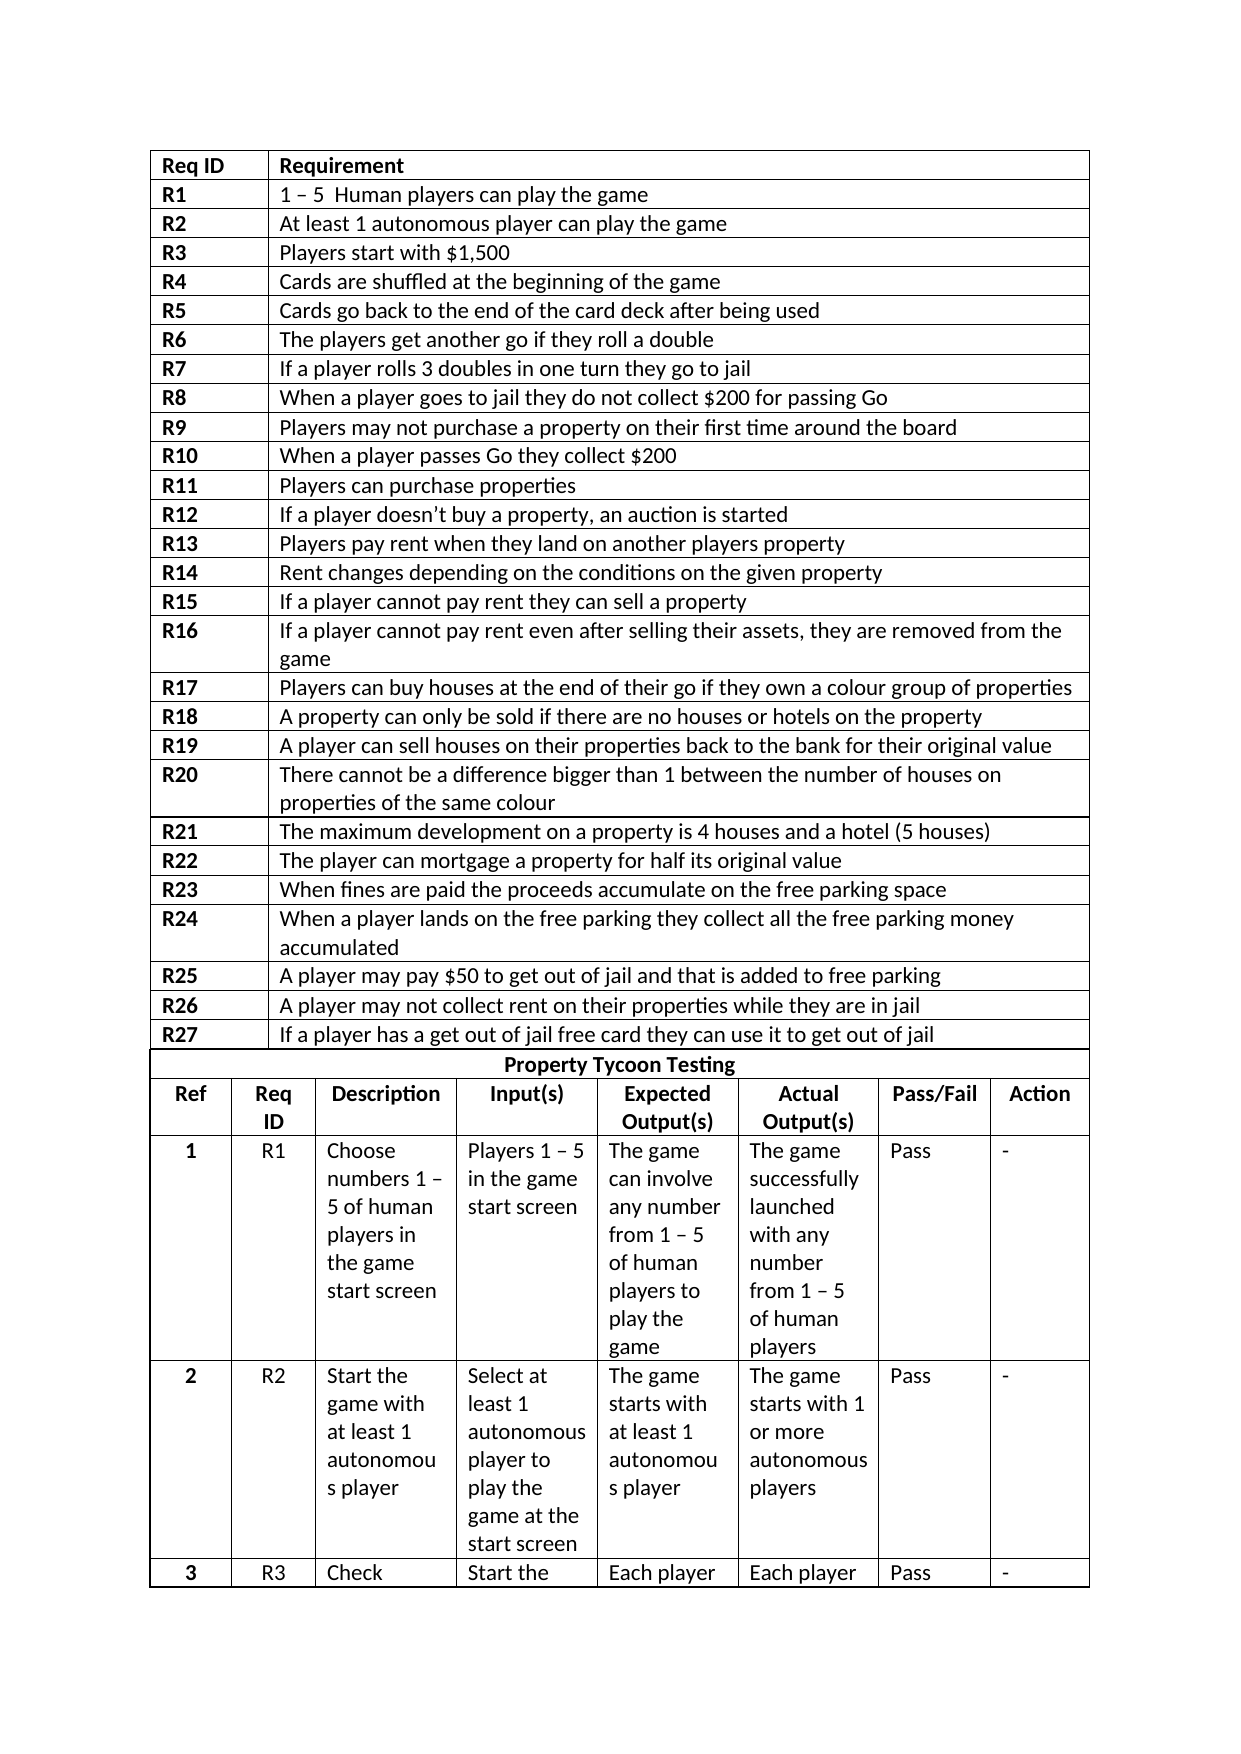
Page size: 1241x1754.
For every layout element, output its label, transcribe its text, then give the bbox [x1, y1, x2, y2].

table_cell R27 [151, 1020, 268, 1048]
table_cell The players get another go if they roll a double [269, 325, 1089, 353]
table_cell Each player starts with $1500 [739, 1559, 878, 1586]
table_cell R23 [151, 876, 268, 903]
table_cell A property can only be sold if there are no houses or hotels on the property [269, 702, 1089, 730]
table_cell R22 [151, 846, 268, 874]
table_cell R4 [151, 267, 268, 295]
table_cell R20 [151, 760, 268, 816]
table_cell Each player starts with $1500 [598, 1559, 738, 1586]
table_cell R5 [151, 296, 268, 324]
table_cell R11 [151, 471, 268, 499]
table_cell R1 [232, 1136, 315, 1360]
table_cell Description [316, 1079, 456, 1135]
table_cell Select at least 1 autonomous player to play the game at the start screen [457, 1361, 597, 1557]
table_cell If a player cannot pay rent they can sell a property [269, 587, 1089, 615]
table_cell R9 [151, 413, 268, 441]
table_cell R18 [151, 702, 268, 730]
table_cell Expected Output(s) [598, 1079, 738, 1135]
table_cell If a player cannot pay rent even after selling their assets, they are removed from the game [269, 616, 1089, 672]
table_cell R6 [151, 325, 268, 353]
table_cell A player may pay $50 to get out of jail and that is added to free parking [269, 962, 1089, 990]
table_cell Players 1 – 5 in the game start screen [457, 1136, 597, 1360]
table_cell R2 [151, 209, 268, 237]
table_cell R1 [151, 180, 268, 208]
table_cell Start the game with at least 1 autonomous player [316, 1361, 456, 1557]
table_cell The game successfully launched with any number from 1 – 5 of human players [739, 1136, 878, 1360]
table_cell Pass/Fail [879, 1079, 990, 1135]
table_cell Input(s) [457, 1079, 597, 1135]
table_cell Pass [879, 1559, 990, 1586]
table_cell 1 [151, 1136, 231, 1360]
table_cell If a player doesn’t buy a property, an auction is started [269, 500, 1089, 528]
table_cell R26 [151, 991, 268, 1019]
table_cell Cards go back to the end of the card deck after being used [269, 296, 1089, 324]
table_cell The game starts with at least 1 autonomous player [598, 1361, 738, 1557]
table_cell Pass [879, 1361, 990, 1557]
table_cell R12 [151, 500, 268, 528]
table_cell R19 [151, 731, 268, 759]
table_cell The game can involve any number from 1 – 5 of human players to play the game [598, 1136, 738, 1360]
table_cell Ref [151, 1079, 231, 1135]
table_cell Choose numbers 1 – 5 of human players in the game start screen [316, 1136, 456, 1360]
table_cell - [991, 1361, 1089, 1557]
table_cell R3 [232, 1559, 315, 1586]
table_cell When a player lands on the free parking they collect all the free parking money accumulated [269, 905, 1089, 961]
table_cell A player may not collect rent on their properties while they are in jail [269, 991, 1089, 1019]
table_cell 1 – 5 Human players can play the game [269, 180, 1089, 208]
table_cell If a player has a get out of jail free card they can use it to get out of jail [269, 1020, 1089, 1048]
table_cell R24 [151, 905, 268, 961]
table_cell Actual Output(s) [739, 1079, 878, 1135]
table_cell Rent changes depending on the conditions on the given property [269, 558, 1089, 586]
table_cell At least 1 autonomous player can play the game [269, 209, 1089, 237]
table_header Property Tycoon Testing [151, 1050, 1089, 1078]
table_cell When a player goes to jail they do not collect $200 for passing Go [269, 384, 1089, 412]
table_cell - [991, 1559, 1089, 1586]
table_cell Cards are shuffled at the beginning of the game [269, 267, 1089, 295]
table_cell R10 [151, 442, 268, 470]
table_cell R14 [151, 558, 268, 586]
table_cell - [991, 1136, 1089, 1360]
table_cell Players pay rent when they land on another players property [269, 529, 1089, 557]
table_cell Start the game and check players money [457, 1559, 597, 1586]
table_cell R25 [151, 962, 268, 990]
table_cell Players can purchase properties [269, 471, 1089, 499]
table_cell Pass [879, 1136, 990, 1360]
table_cell R8 [151, 384, 268, 412]
table_cell The maximum development on a property is 4 houses and a hotel (5 houses) [269, 818, 1089, 845]
table_cell Check player money when the game starts [316, 1559, 456, 1586]
table_cell When a player passes Go they collect $200 [269, 442, 1089, 470]
table_cell R3 [151, 238, 268, 266]
table_cell A player can sell houses on their properties back to the bank for their original value [269, 731, 1089, 759]
table_cell R21 [151, 818, 268, 845]
table_cell When fines are paid the proceeds accumulate on the free parking space [269, 876, 1089, 903]
table_cell Players start with $1,500 [269, 238, 1089, 266]
table_cell Players may not purchase a property on their first time around the board [269, 413, 1089, 441]
table_header Req ID [151, 151, 268, 179]
table_cell If a player rolls 3 doubles in one turn they go to jail [269, 355, 1089, 382]
table_header Requirement [269, 151, 1089, 179]
table_cell R13 [151, 529, 268, 557]
table_cell There cannot be a difference bigger than 1 between the number of houses on properties of the same colour [269, 760, 1089, 816]
table_cell Action [991, 1079, 1089, 1135]
table_cell 3 [151, 1559, 231, 1586]
table_cell The player can mortgage a property for half its original value [269, 846, 1089, 874]
table_cell R17 [151, 673, 268, 701]
table_cell R15 [151, 587, 268, 615]
table_cell Players can buy houses at the end of their go if they own a colour group of properties [269, 673, 1089, 701]
table_cell The game starts with 1 or more autonomous players [739, 1361, 878, 1557]
table_cell R16 [151, 616, 268, 672]
table_cell R7 [151, 355, 268, 382]
table_cell R2 [232, 1361, 315, 1557]
table_cell 2 [151, 1361, 231, 1557]
table_cell Req ID [232, 1079, 315, 1135]
